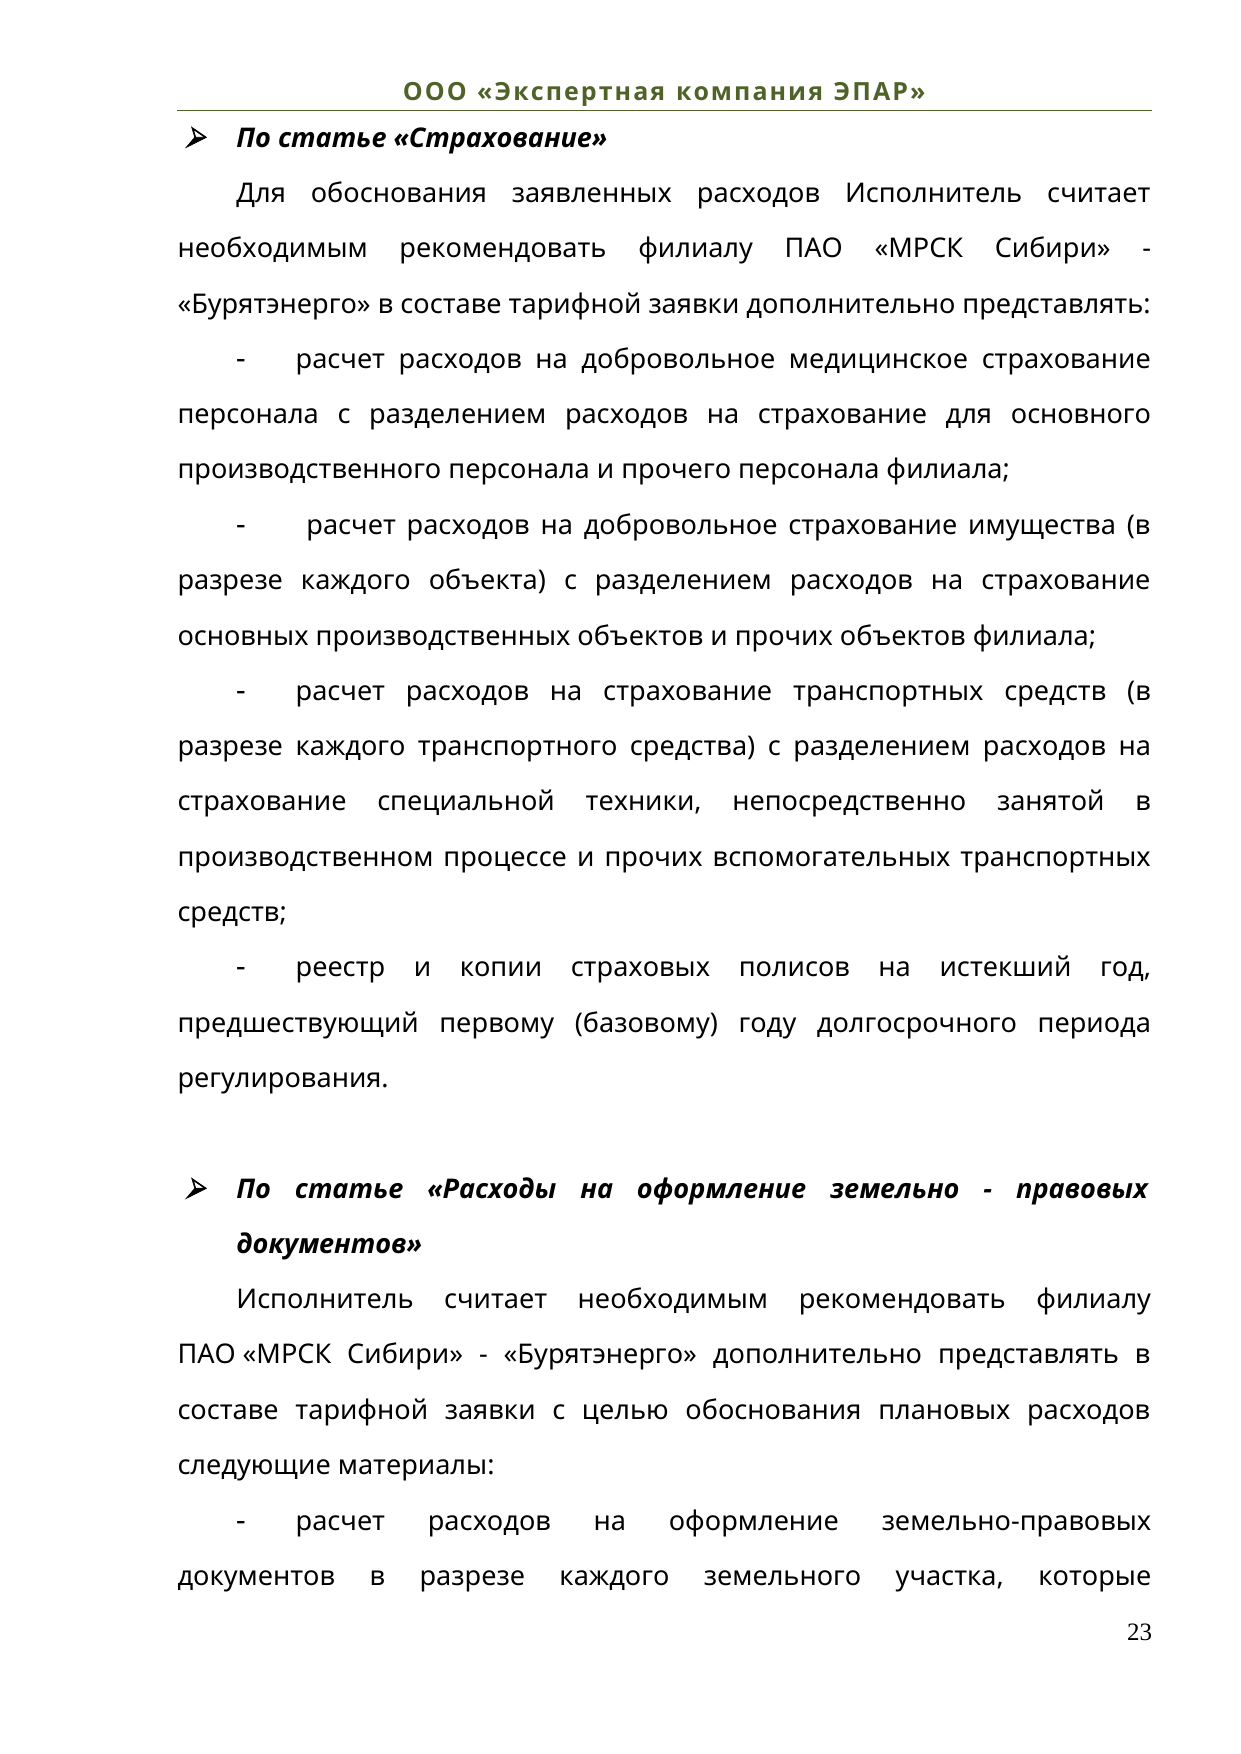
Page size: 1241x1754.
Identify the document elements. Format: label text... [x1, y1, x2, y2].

list По статье «Страхование» [184, 118, 1152, 155]
list расчет расходов на страхование транспортных средств (в разрезе каждого транспортного средства) с разделением расходов на страхование специальной техники, непосредственно занятой в производственном процессе и прочих вспомогательных транспортных средств; [177, 671, 1152, 929]
list реестр и копии страховых полисов на истекший год, предшествующий первому (базовому) году долгосрочного периода регулирования. [177, 948, 1152, 1095]
list По статье «Расходы на оформление земельно - правовых документов» [184, 1169, 1152, 1261]
list расчет расходов на добровольное медицинское страхование персонала с разделением расходов на страхование для основного производственного персонала и прочего персонала филиала; [177, 339, 1152, 487]
list расчет расходов на добровольное страхование имущества (в разрезе каждого объекта) с разделением расходов на страхование основных производственных объектов и прочих объектов филиала; [177, 505, 1152, 653]
text Исполнитель считает необходимым рекомендовать филиалу ПАО «МРСК Сибири» - «Бурятэнерго» дополнительно представлять в составе тарифной заявки с целью обоснования плановых расходов следующие материалы: [177, 1280, 1152, 1482]
text Для обоснования заявленных расходов Исполнитель считает необходимым рекомендовать филиалу ПАО «МРСК Сибири» - «Бурятэнерго» в составе тарифной заявки дополнительно представлять: [177, 173, 1152, 321]
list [177, 1501, 1152, 1593]
